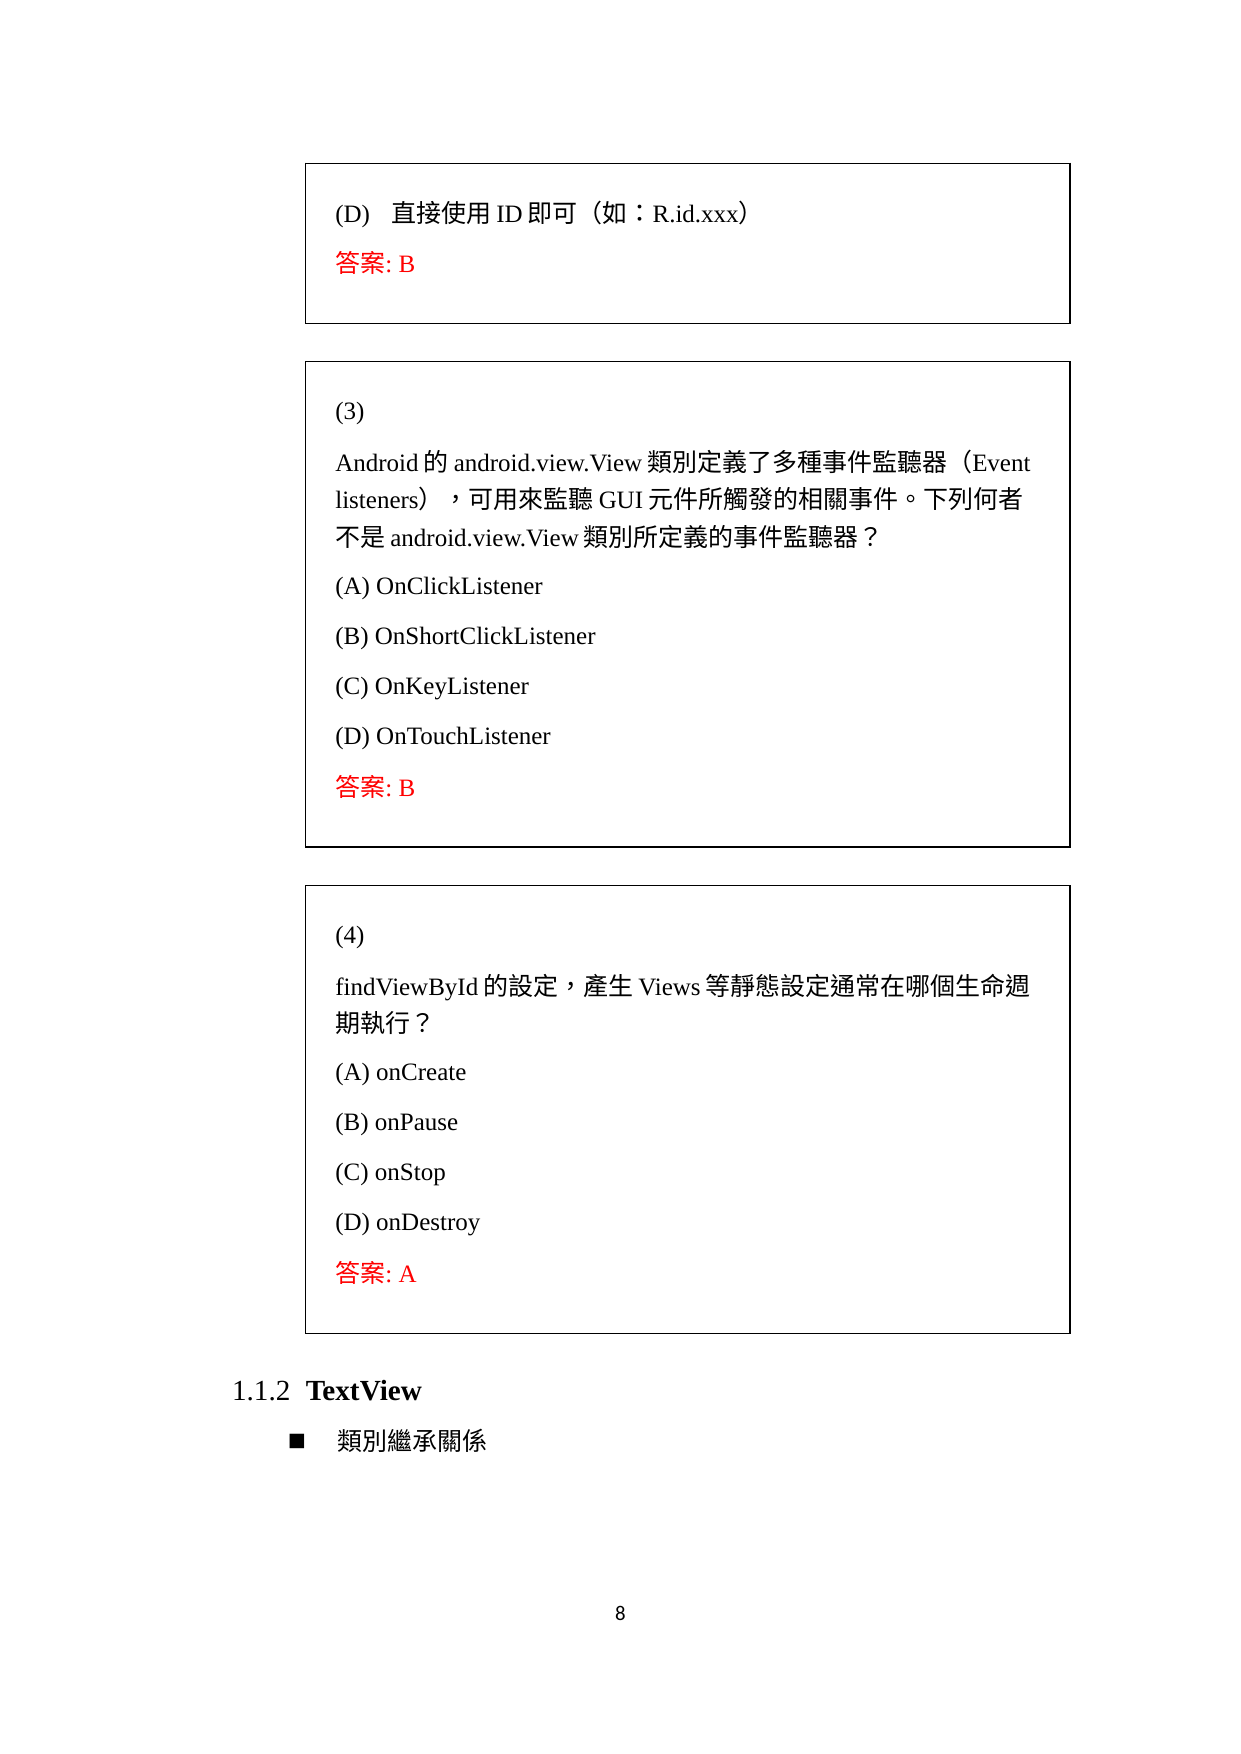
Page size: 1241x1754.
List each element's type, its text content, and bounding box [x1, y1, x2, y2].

subtitle TextView [232, 1371, 1053, 1409]
table_header (3) Android的android.view.View類別定義了多種事件監聽器（Event listeners），可用來監聽GUI元件所觸發的相關事件。下列何者不是android.view.View類別所定義的事件監聽器？ (A) OnClickListener (B) OnShortClickListener (C) OnKeyListener (D) OnTouchListener 答案: B [306, 362, 1069, 846]
list 類別繼承關係 [287, 1421, 1053, 1459]
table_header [306, 164, 1069, 323]
table_header (4) findViewById的設定，產生Views等靜態設定通常在哪個生命週期執行？ (A) onCreate (B) onPause (C) onStop (D) onDestroy 答案: A [306, 886, 1069, 1333]
